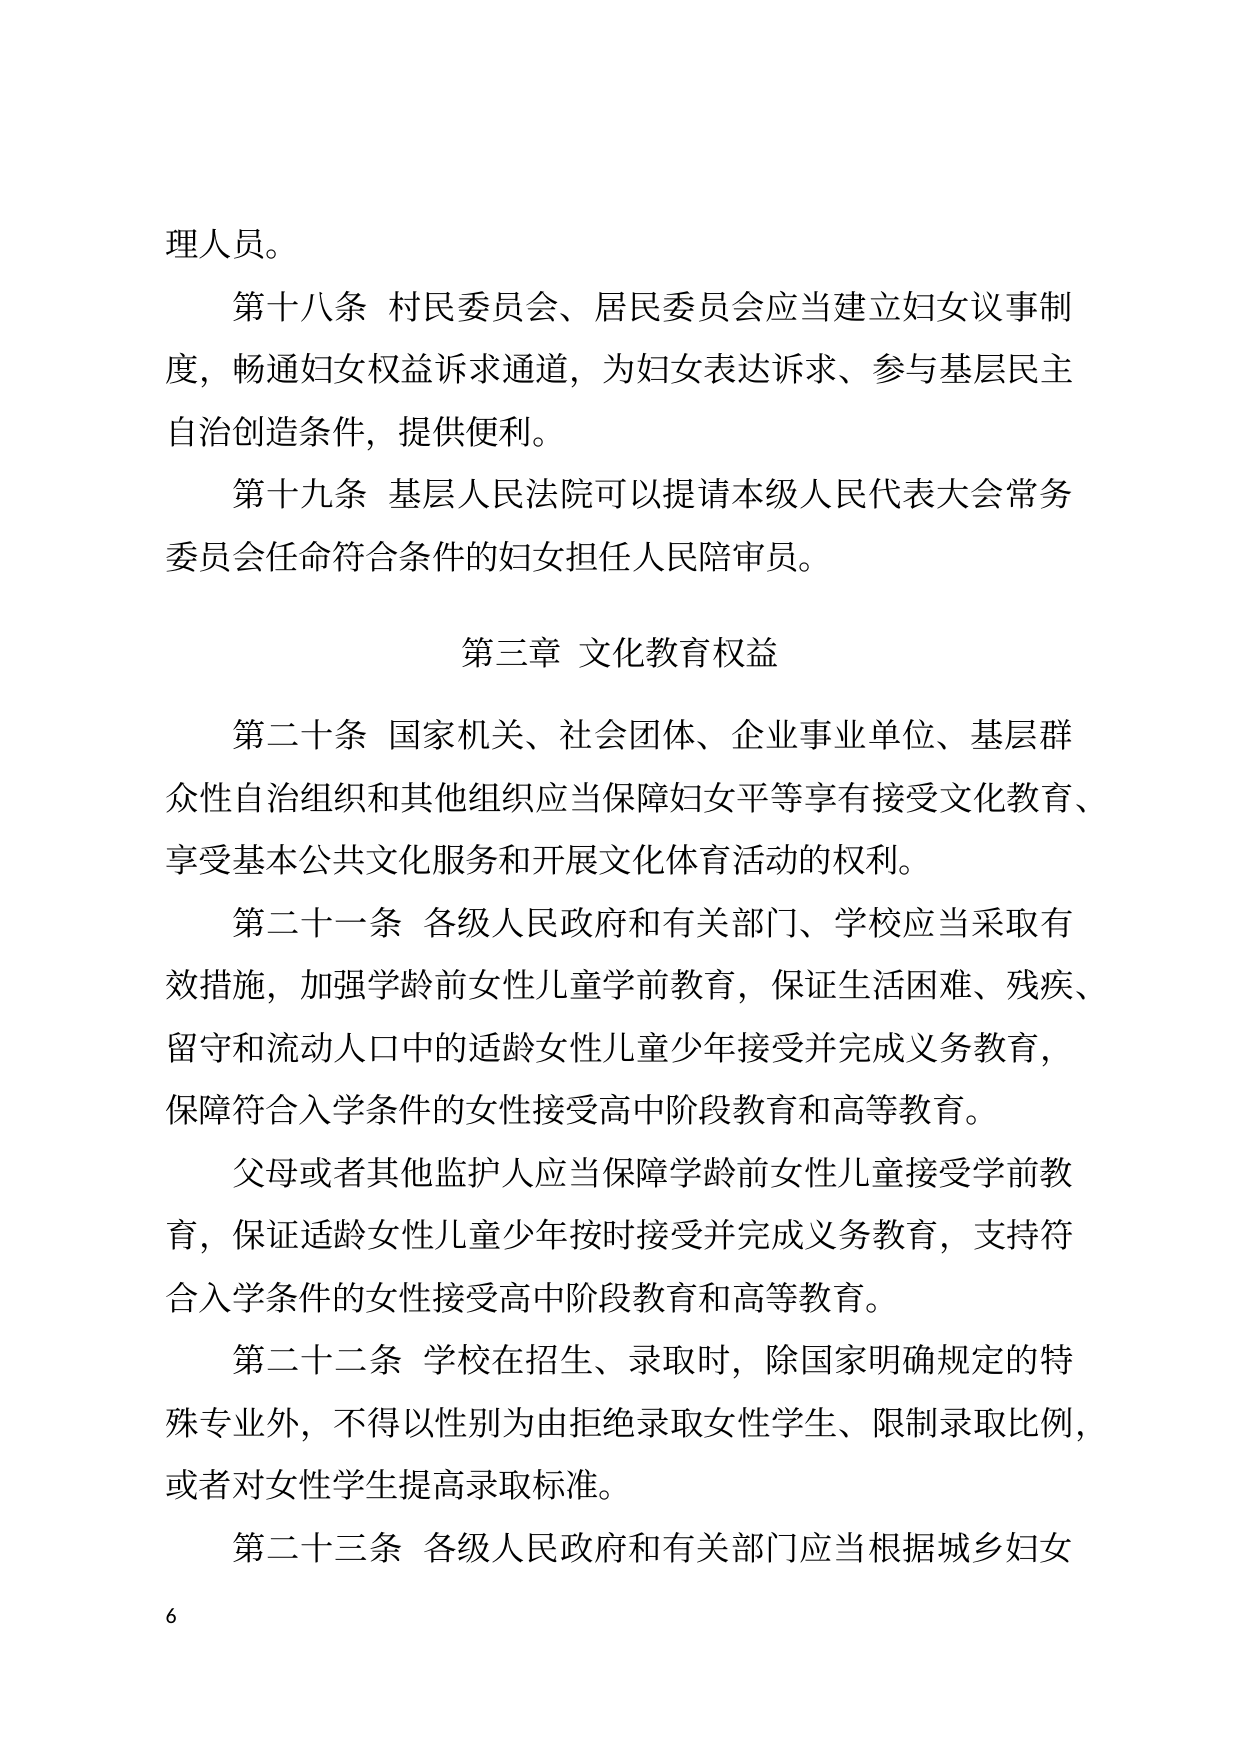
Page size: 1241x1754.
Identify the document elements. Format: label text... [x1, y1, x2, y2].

text 第二十二条 学校在招生、录取时，除国家明确规定的特殊专业外，不得以性别为由拒绝录取女性学生、限制录取比例，或者对女性学生提高录取标准。 [165, 1323, 1075, 1510]
text 第十九条 基层人民法院可以提请本级人民代表大会常务委员会任命符合条件的妇女担任人民陪审员。 [165, 457, 1075, 582]
text 第二十一条 各级人民政府和有关部门、学校应当采取有效措施，加强学龄前女性儿童学前教育，保证生活困难、残疾、留守和流动人口中的适龄女性儿童少年接受并完成义务教育，保障符合入学条件的女性接受高中阶段教育和高等教育。 [165, 885, 1075, 1135]
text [165, 1510, 1075, 1573]
text 父母或者其他监护人应当保障学龄前女性儿童接受学前教育，保证适龄女性儿童少年按时接受并完成义务教育，支持符合入学条件的女性接受高中阶段教育和高等教育。 [165, 1135, 1075, 1323]
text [165, 207, 1075, 269]
text 第三章 文化教育权益 [165, 627, 1075, 675]
text 第二十条 国家机关、社会团体、企业事业单位、基层群众性自治组织和其他组织应当保障妇女平等享有接受文化教育、享受基本公共文化服务和开展文化体育活动的权利。 [165, 698, 1075, 885]
text 第十八条 村民委员会、居民委员会应当建立妇女议事制度，畅通妇女权益诉求通道，为妇女表达诉求、参与基层民主自治创造条件，提供便利。 [165, 269, 1075, 457]
